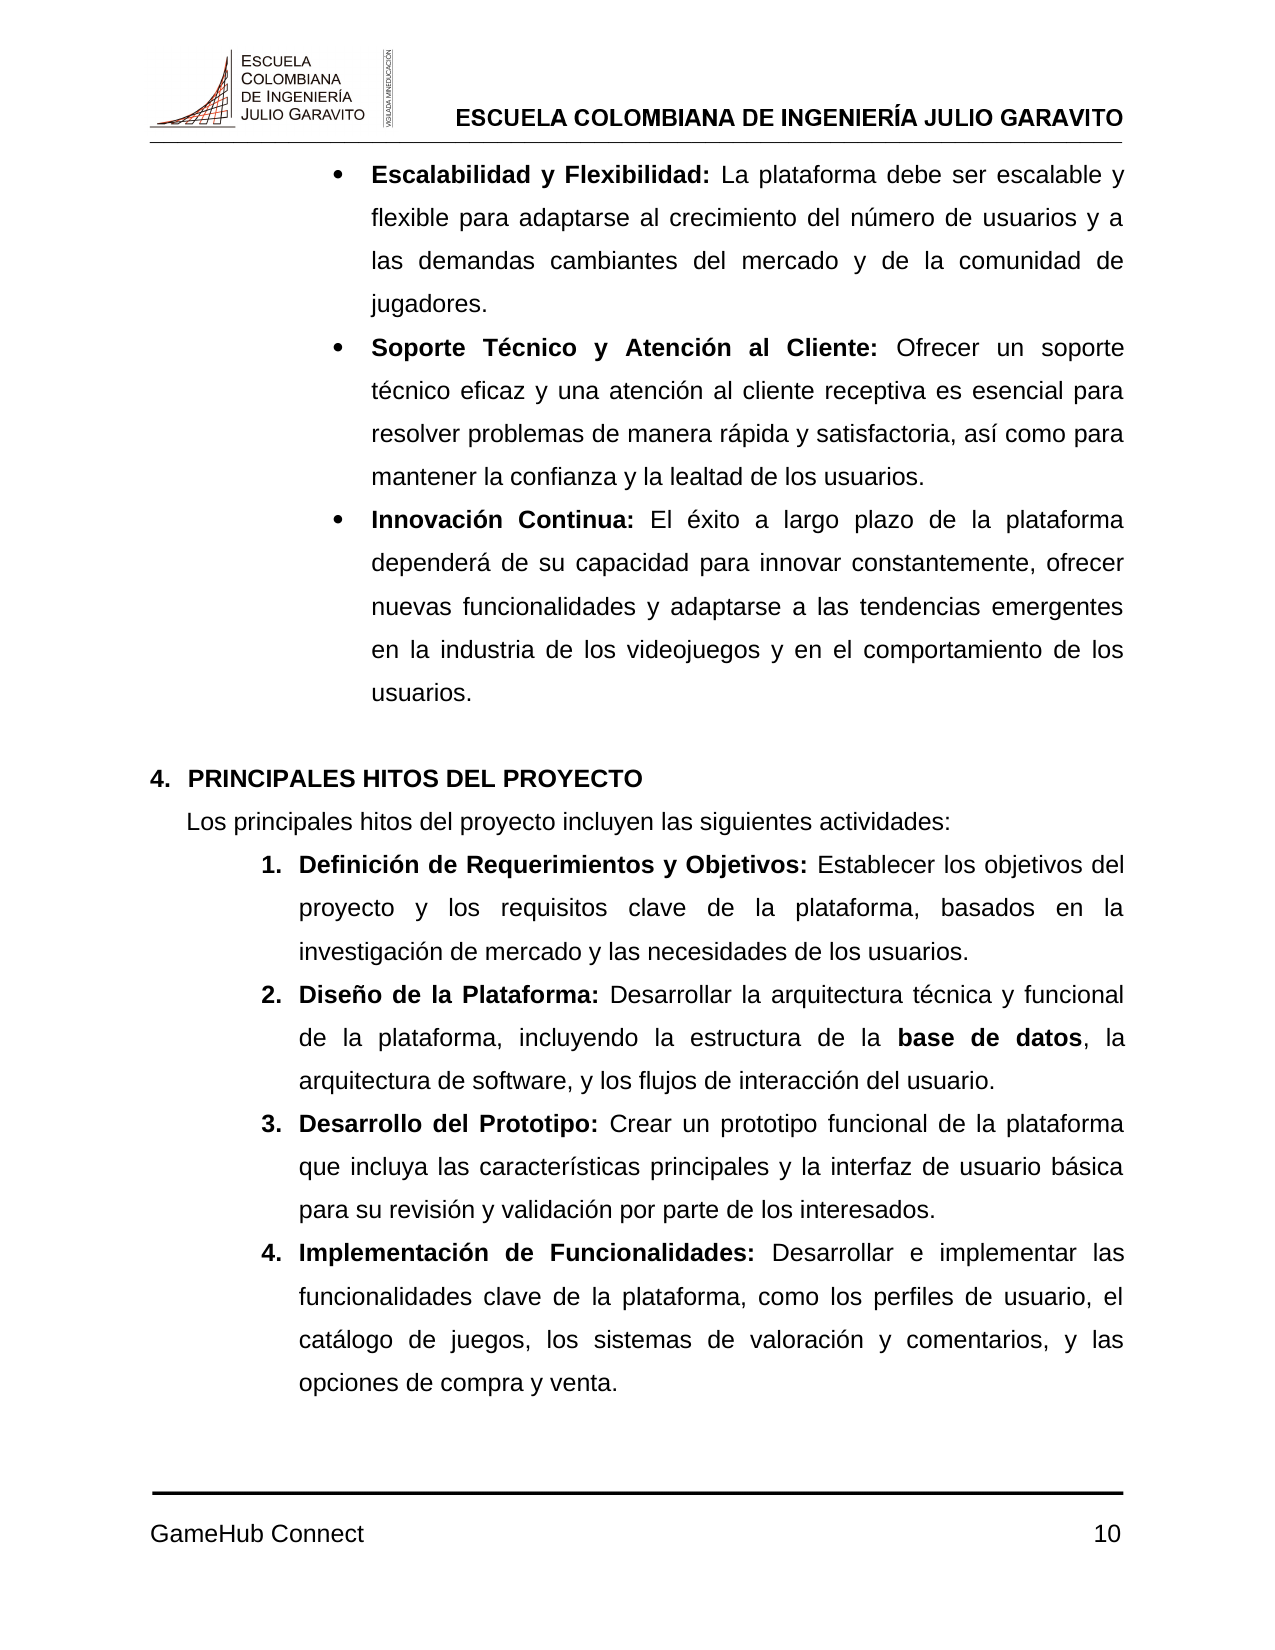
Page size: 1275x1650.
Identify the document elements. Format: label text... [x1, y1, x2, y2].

text Los principales hitos del proyecto incluyen las siguientes actividades: [150, 807, 1125, 836]
list Desarrollo del Prototipo: Crear un prototipo funcional de la plataforma que incluya las características principales y la interfaz de usuario básica para su revisión y validación por parte de los interesados. [261, 1109, 1125, 1224]
list Innovación Continua: El éxito a largo plazo de la plataforma dependerá de su capacidad para innovar constantemente, ofrecer nuevas funcionalidades y adaptarse a las tendencias emergentes en la industria de los videojuegos y en el comportamiento de los usuarios. [334, 505, 1125, 707]
list Soporte Técnico y Atención al Cliente: Ofrecer un soporte técnico eficaz y una atención al cliente receptiva es esencial para resolver problemas de manera rápida y satisfactoria, así como para mantener la confianza y la lealtad de los usuarios. [334, 333, 1125, 491]
list Definición de Requerimientos y Objetivos: Establecer los objetivos del proyecto y los requisitos clave de la plataforma, basados en la investigación de mercado y las necesidades de los usuarios. [261, 850, 1125, 965]
list Implementación de Funcionalidades: Desarrollar e implementar las funcionalidades clave de la plataforma, como los perfiles de usuario, el catálogo de juegos, los sistemas de valoración y comentarios, y las opciones de compra y venta. [261, 1238, 1125, 1397]
picture [452, 103, 1125, 130]
picture [150, 1490, 1125, 1497]
list Escalabilidad y Flexibilidad: La plataforma debe ser escalable y flexible para adaptarse al crecimiento del número de usuarios y a las demandas cambiantes del mercado y de la comunidad de jugadores. [334, 160, 1125, 318]
picture [143, 46, 399, 136]
subtitle PRINCIPALES HITOS DEL PROYECTO [150, 764, 1125, 793]
list Diseño de la Plataforma: Desarrollar la arquitectura técnica y funcional de la plataforma, incluyendo la estructura de la base de datos, la arquitectura de software, y los flujos de interacción del usuario. [261, 980, 1125, 1095]
